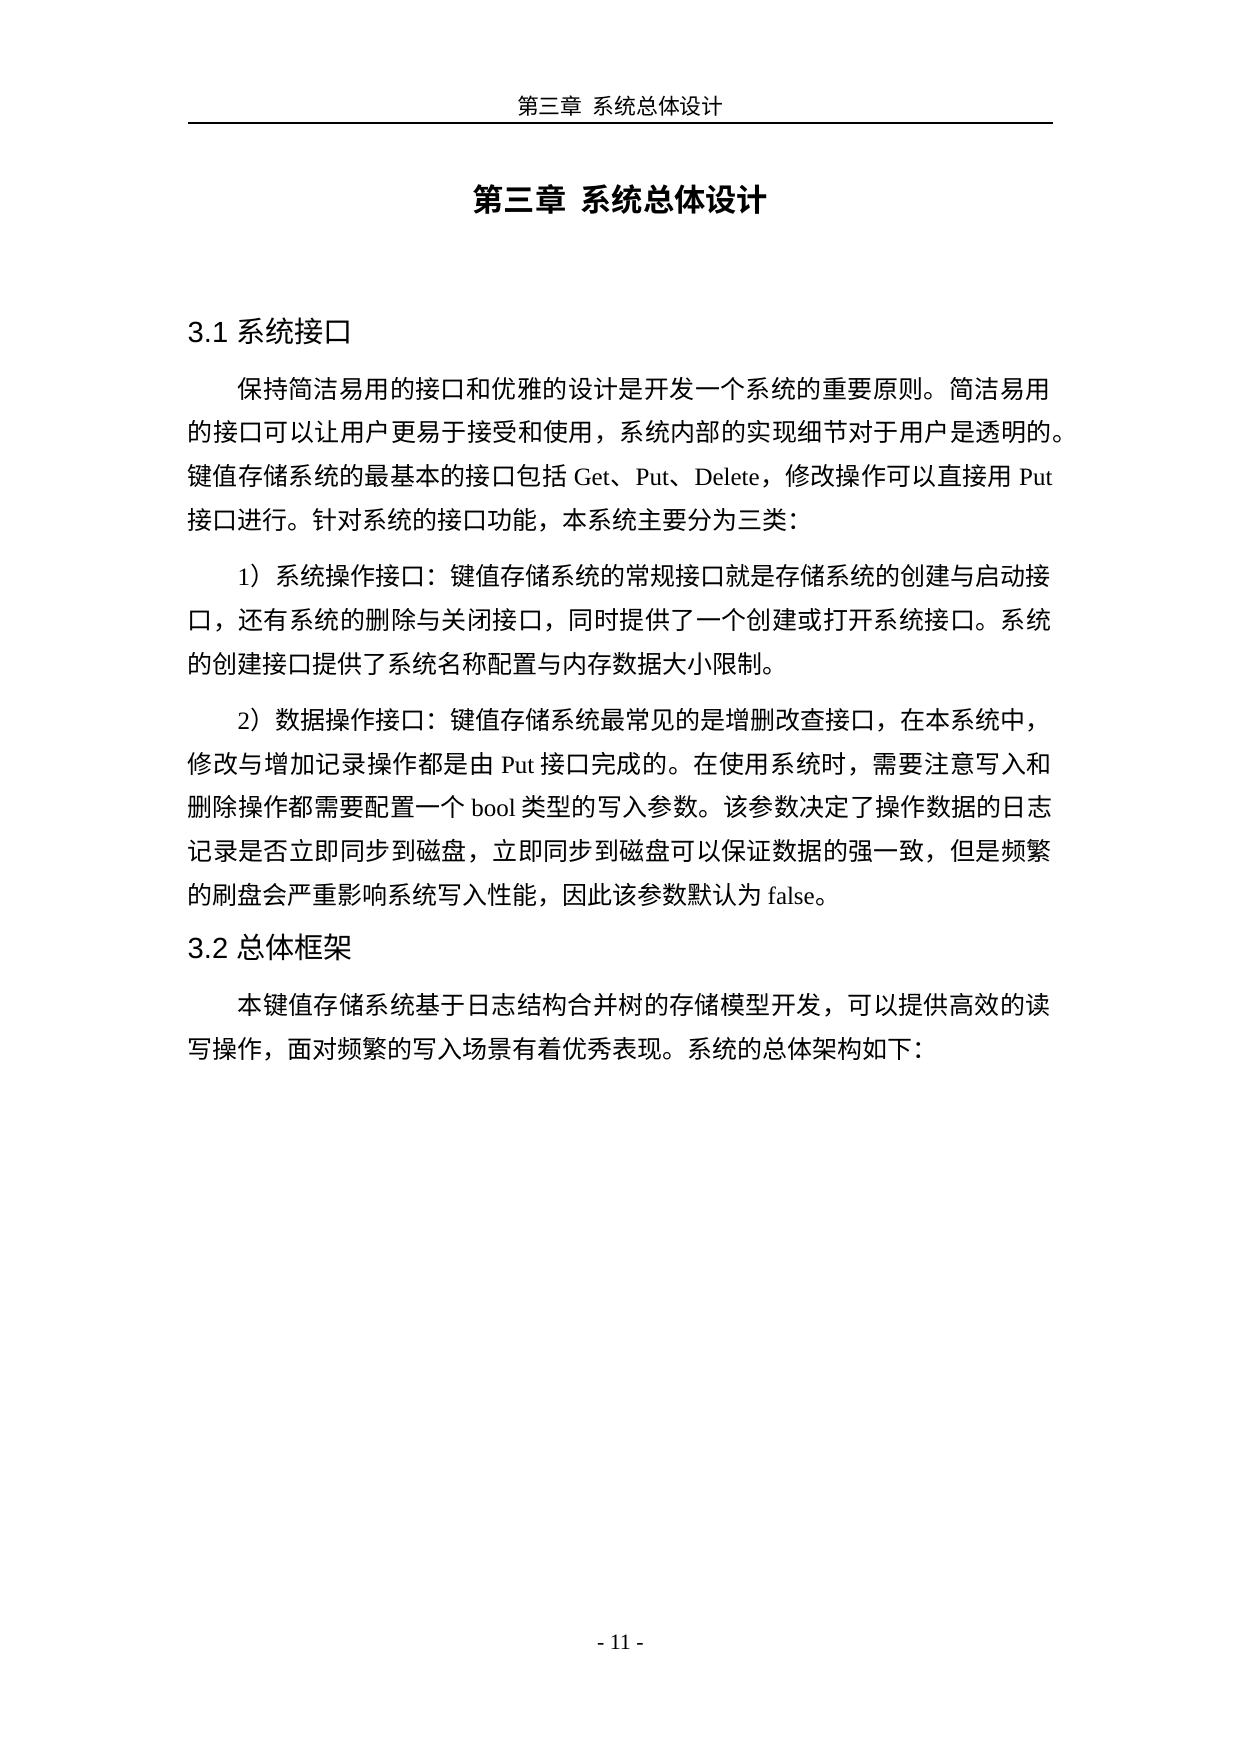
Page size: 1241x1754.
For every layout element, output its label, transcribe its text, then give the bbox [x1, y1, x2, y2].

subtitle 3.2 总体框架 [187, 926, 1053, 967]
text 1）系统操作接口：键值存储系统的常规接口就是存储系统的创建与启动接口，还有系统的删除与关闭接口，同时提供了一个创建或打开系统接口。系统的创建接口提供了系统名称配置与内存数据大小限制。 [187, 551, 1053, 682]
text 保持简洁易用的接口和优雅的设计是开发一个系统的重要原则。简洁易用的接口可以让用户更易于接受和使用，系统内部的实现细节对于用户是透明的。键值存储系统的最基本的接口包括Get、Put、Delete，修改操作可以直接用Put接口进行。针对系统的接口功能，本系统主要分为三类： [187, 363, 1053, 538]
text 本键值存储系统基于日志结构合并树的存储模型开发，可以提供高效的读写操作，面对频繁的写入场景有着优秀表现。系统的总体架构如下： [187, 980, 1053, 1067]
subtitle 第三章 系统总体设计 [187, 175, 1053, 220]
subtitle 3.1 系统接口 [187, 309, 1053, 351]
text 2）数据操作接口：键值存储系统最常见的是增删改查接口，在本系统中，修改与增加记录操作都是由Put接口完成的。在使用系统时，需要注意写入和删除操作都需要配置一个bool类型的写入参数。该参数决定了操作数据的日志记录是否立即同步到磁盘，立即同步到磁盘可以保证数据的强一致，但是频繁的刷盘会严重影响系统写入性能，因此该参数默认为false。 [187, 694, 1053, 913]
